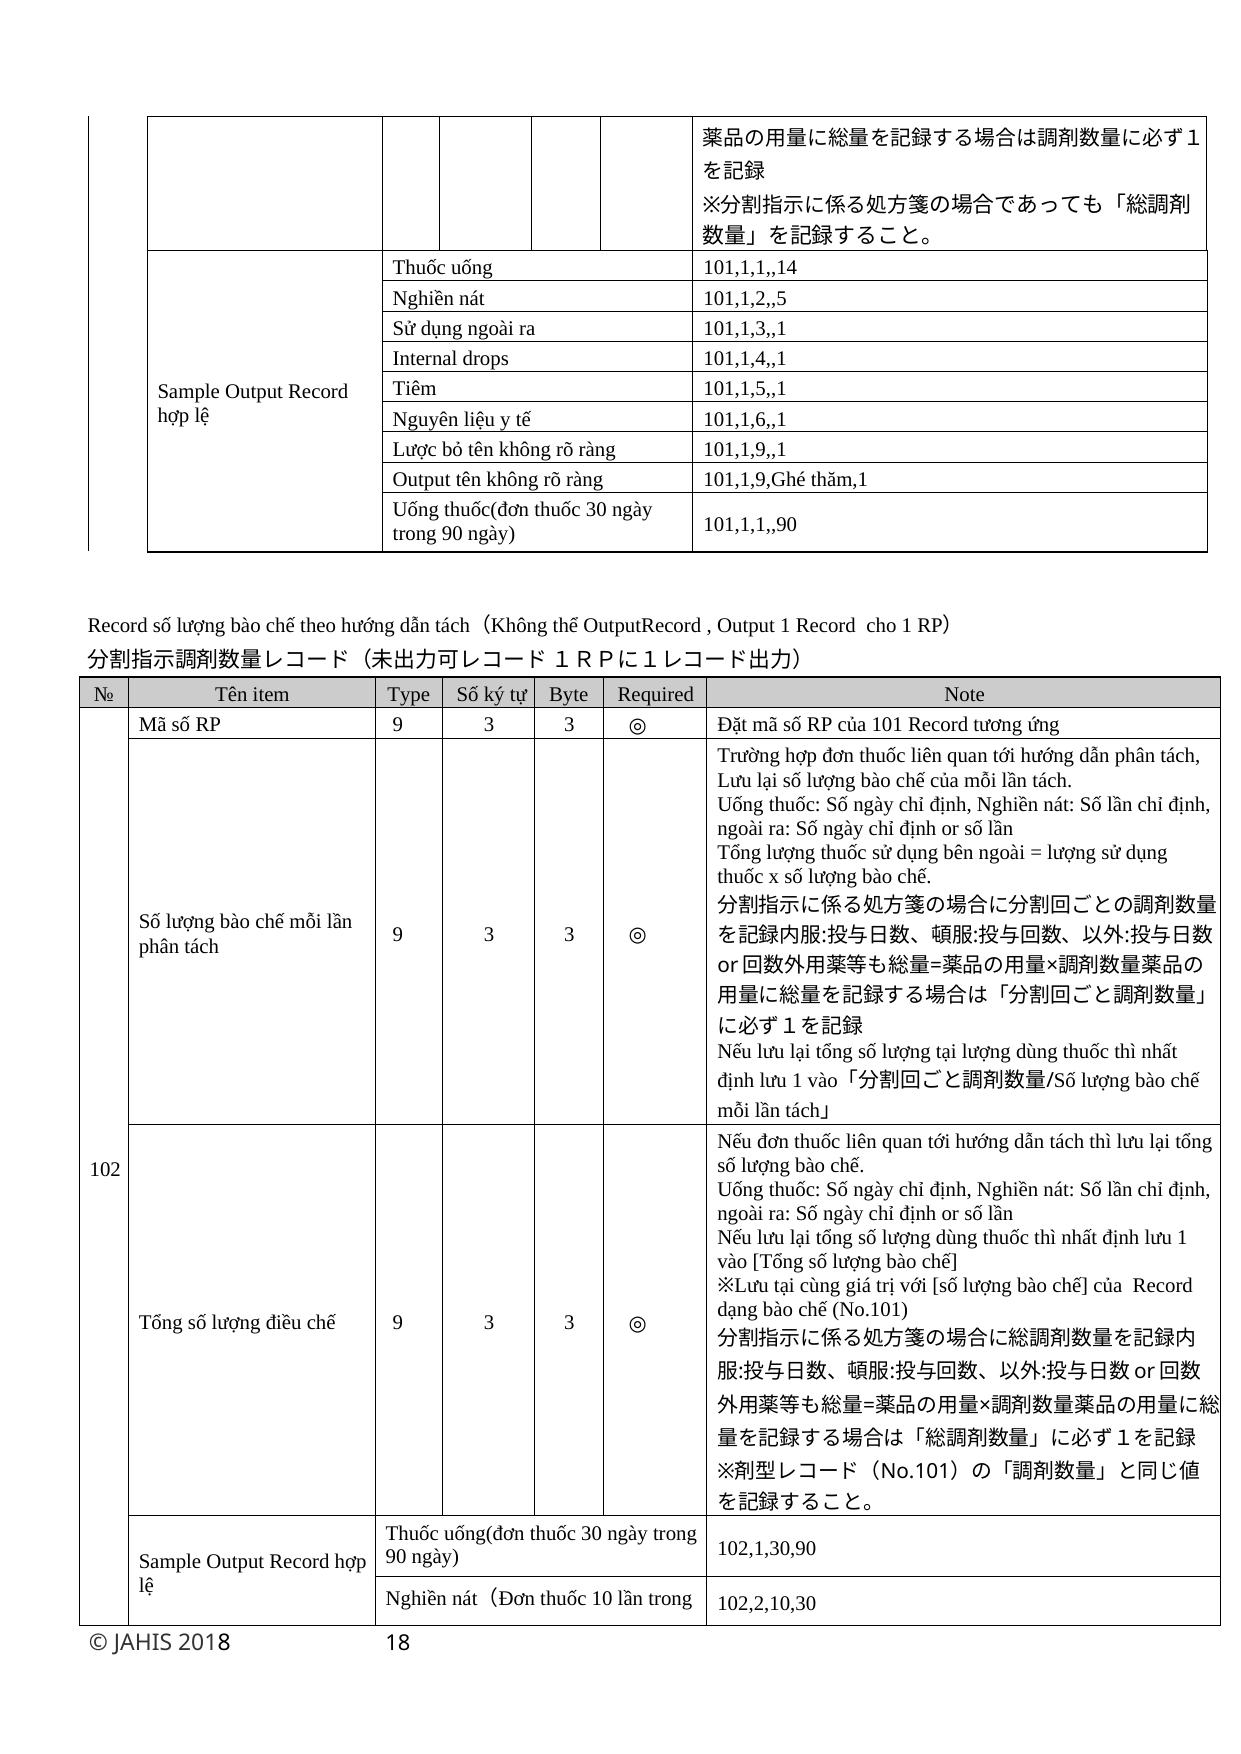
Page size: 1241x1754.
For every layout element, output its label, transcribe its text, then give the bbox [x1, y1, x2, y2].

table_cell Tổng số lượng điều chế [129, 1125, 375, 1515]
table_cell 3 [443, 708, 534, 738]
table_cell 101,1,9,,1 [693, 432, 1207, 462]
table_cell 3 [535, 1125, 603, 1515]
table_cell 101,1,1,,14 [693, 251, 1207, 280]
table_cell 9 [376, 1125, 442, 1515]
table_cell ◎ [604, 708, 706, 738]
table_cell 101,1,3,,1 [693, 312, 1207, 341]
table_cell ◎ [604, 739, 706, 1124]
table_cell 3 [440, 117, 531, 250]
table_header Required [604, 678, 706, 707]
table_header Note [707, 678, 1220, 707]
table_cell Lược bỏ tên không rõ ràng [383, 432, 692, 462]
table_cell Thuốc uống [383, 251, 692, 280]
table_cell 101,1,1,,90 [693, 493, 1207, 551]
table_cell Output tên không rõ ràng [383, 463, 692, 492]
table_cell Mã số RP [129, 708, 375, 738]
table_cell 3 [443, 1125, 534, 1515]
table_cell 9 [376, 739, 442, 1124]
table_cell ◎ [604, 1125, 706, 1515]
table_cell ◎ [601, 117, 692, 250]
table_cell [148, 117, 382, 250]
text 分割指示調剤数量レコード（未出力可レコード １ＲＰに１レコード出力） [87, 642, 1149, 673]
table_cell 101,1,9,Ghé thăm,1 [693, 463, 1207, 492]
table_cell Sample Output Record hợp lệ [129, 1516, 375, 1625]
table_header Số ký tự [443, 678, 534, 707]
table_cell Nếu đơn thuốc liên quan tới hướng dẫn tách thì lưu lại tổng số lượng bào chế. Uống thuốc: Số ngày chỉ định, Nghiền nát: Số lần chỉ định, ngoài ra: Số ngày chỉ định or số lần Nếu lưu lại tổng số lượng dùng thuốc thì nhất định lưu 1 vào [Tổng số lượng bào chế] ※Lưu tại cùng giá trị với [số lượng bào chế] của Record dạng bào chế (No.101) 分割指示に係る処方箋の場合に総調剤数量を記録内服:投与日数、頓服:投与回数、以外:投与日数or回数外用薬等も総量=薬品の用量×調剤数量薬品の用量に総量を記録する場合は「総調剤数量」に必ず１を記録 ※剤型レコード（No.101）の「調剤数量」と同じ値を記録すること。 [707, 1125, 1220, 1515]
table_header Tên item [129, 678, 375, 707]
table_header Type [376, 678, 442, 707]
table_cell Số lượng bào chế mỗi lần phân tách [129, 739, 375, 1124]
table_cell 3 [532, 117, 600, 250]
table_header № [80, 678, 128, 707]
table_cell Trường hợp đơn thuốc liên quan tới hướng dẫn phân tách, Lưu lại số lượng bào chế của mỗi lần tách. Uống thuốc: Số ngày chỉ định, Nghiền nát: Số lần chỉ định, ngoài ra: Số ngày chỉ định or số lần Tổng lượng thuốc sử dụng bên ngoài = lượng sử dụng thuốc x số lượng bào chế. 分割指示に係る処方箋の場合に分割回ごとの調剤数量を記録内服:投与日数、頓服:投与回数、以外:投与日数or回数外用薬等も総量=薬品の用量×調剤数量薬品の用量に総量を記録する場合は「分割回ごと調剤数量」に必ず１を記録 Nếu lưu lại tổng số lượng tại lượng dùng thuốc thì nhất định lưu 1 vào「分割回ごと調剤数量/Số lượng bào chế mỗi lần tách」 [707, 739, 1220, 1124]
table_cell Sample Output Record hợp lệ [148, 251, 382, 551]
table_cell Tiêm [383, 372, 692, 401]
text Record số lượng bào chế theo hướng dẫn tách（Không thể OutputRecord , Output 1 Record cho 1 RP） [87, 609, 1149, 639]
table_cell 101,1,2,,5 [693, 281, 1207, 311]
table_cell Nguyên liệu y tế [383, 402, 692, 431]
table_cell 102,1,30,90 [707, 1516, 1220, 1576]
table_cell 3 [535, 708, 603, 738]
table_cell 3 [535, 739, 603, 1124]
table_cell Nghiền nát [383, 281, 692, 311]
table_cell 102,2,10,30 [707, 1577, 1220, 1625]
table_cell 101,1,4,,1 [693, 342, 1207, 371]
table_cell 9 [376, 708, 442, 738]
table_cell 102 [80, 708, 128, 1625]
table_cell 9 [383, 117, 439, 250]
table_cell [376, 1577, 706, 1625]
table_cell 3 [443, 739, 534, 1124]
table_cell Đặt mã số RP của 101 Record tương ứng [707, 708, 1220, 738]
table_cell Sử dụng ngoài ra [383, 312, 692, 341]
table_cell Uống thuốc(đơn thuốc 30 ngày trong 90 ngày) [383, 493, 692, 551]
table_cell 101,1,6,,1 [693, 402, 1207, 431]
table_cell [693, 117, 1206, 250]
table_cell Internal drops [383, 342, 692, 371]
table_cell Thuốc uống(đơn thuốc 30 ngày trong 90 ngày) [376, 1516, 706, 1576]
table_cell 101,1,5,,1 [693, 372, 1207, 401]
table_header Byte [535, 678, 603, 707]
